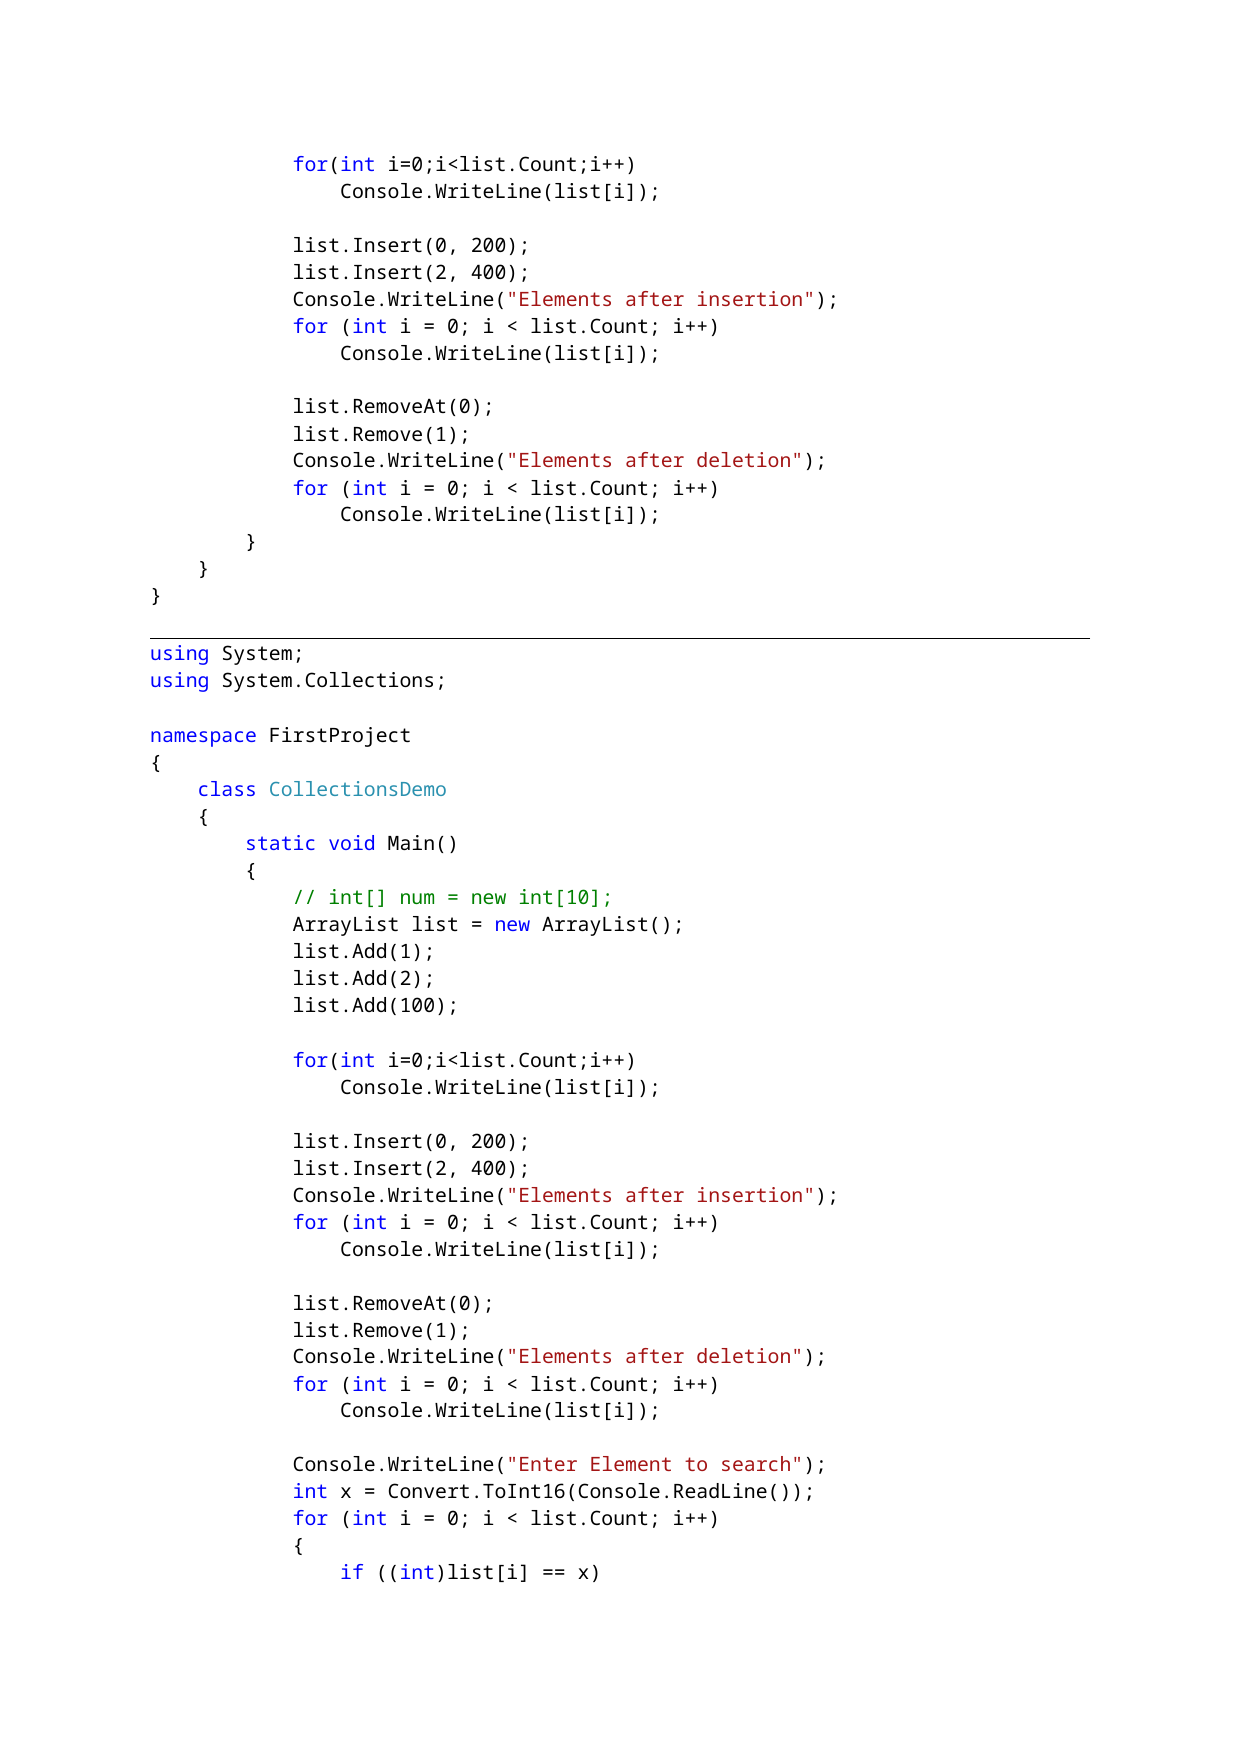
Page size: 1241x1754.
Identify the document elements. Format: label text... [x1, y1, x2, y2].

text for (int i = 0; i < list.Count; i++) [150, 474, 1090, 501]
text list.Insert(0, 200); [150, 231, 1090, 258]
text Console.WriteLine(list[i]); [150, 1397, 1090, 1424]
text list.Add(100); [150, 991, 1090, 1018]
text int x = Convert.ToInt16(Console.ReadLine()); [150, 1478, 1090, 1505]
text Console.WriteLine("Elements after insertion"); [150, 1181, 1090, 1208]
text ArrayList list = new ArrayList(); [150, 910, 1090, 937]
text list.Insert(2, 400); [150, 258, 1090, 285]
text using System.Collections; [150, 666, 1090, 693]
text list.Insert(2, 400); [150, 1154, 1090, 1181]
text for (int i = 0; i < list.Count; i++) [150, 1505, 1090, 1532]
text Console.WriteLine(list[i]); [150, 339, 1090, 366]
text list.Add(2); [150, 964, 1090, 991]
text Console.WriteLine("Elements after deletion"); [150, 1343, 1090, 1370]
text Console.WriteLine(list[i]); [150, 1235, 1090, 1262]
text for (int i = 0; i < list.Count; i++) [150, 1370, 1090, 1397]
text { [150, 802, 1090, 829]
text list.RemoveAt(0); [150, 1289, 1090, 1316]
text using System; [150, 639, 1090, 666]
text list.Remove(1); [150, 1316, 1090, 1343]
text Console.WriteLine("Elements after deletion"); [150, 447, 1090, 474]
text Console.WriteLine(list[i]); [150, 1073, 1090, 1100]
text // int[] num = new int[10]; [150, 883, 1090, 910]
text list.RemoveAt(0); [150, 393, 1090, 420]
text } [150, 528, 1090, 555]
text { [150, 1532, 1090, 1559]
text } [150, 555, 1090, 582]
text Console.WriteLine(list[i]); [150, 177, 1090, 204]
text list.Add(1); [150, 937, 1090, 964]
text list.Remove(1); [150, 420, 1090, 447]
text for (int i = 0; i < list.Count; i++) [150, 1208, 1090, 1235]
text Console.WriteLine("Elements after insertion"); [150, 285, 1090, 312]
text if ((int)list[i] == x) [150, 1559, 1090, 1586]
text for (int i = 0; i < list.Count; i++) [150, 312, 1090, 339]
text { [150, 856, 1090, 883]
text namespace FirstProject [150, 721, 1090, 748]
text { [150, 748, 1090, 775]
text class CollectionsDemo [150, 775, 1090, 802]
text Console.WriteLine(list[i]); [150, 501, 1090, 528]
text list.Insert(0, 200); [150, 1127, 1090, 1154]
text static void Main() [150, 829, 1090, 856]
text for(int i=0;i<list.Count;i++) [150, 1046, 1090, 1073]
text Console.WriteLine("Enter Element to search"); [150, 1451, 1090, 1478]
text } [150, 582, 1090, 609]
text for(int i=0;i<list.Count;i++) [150, 150, 1090, 177]
